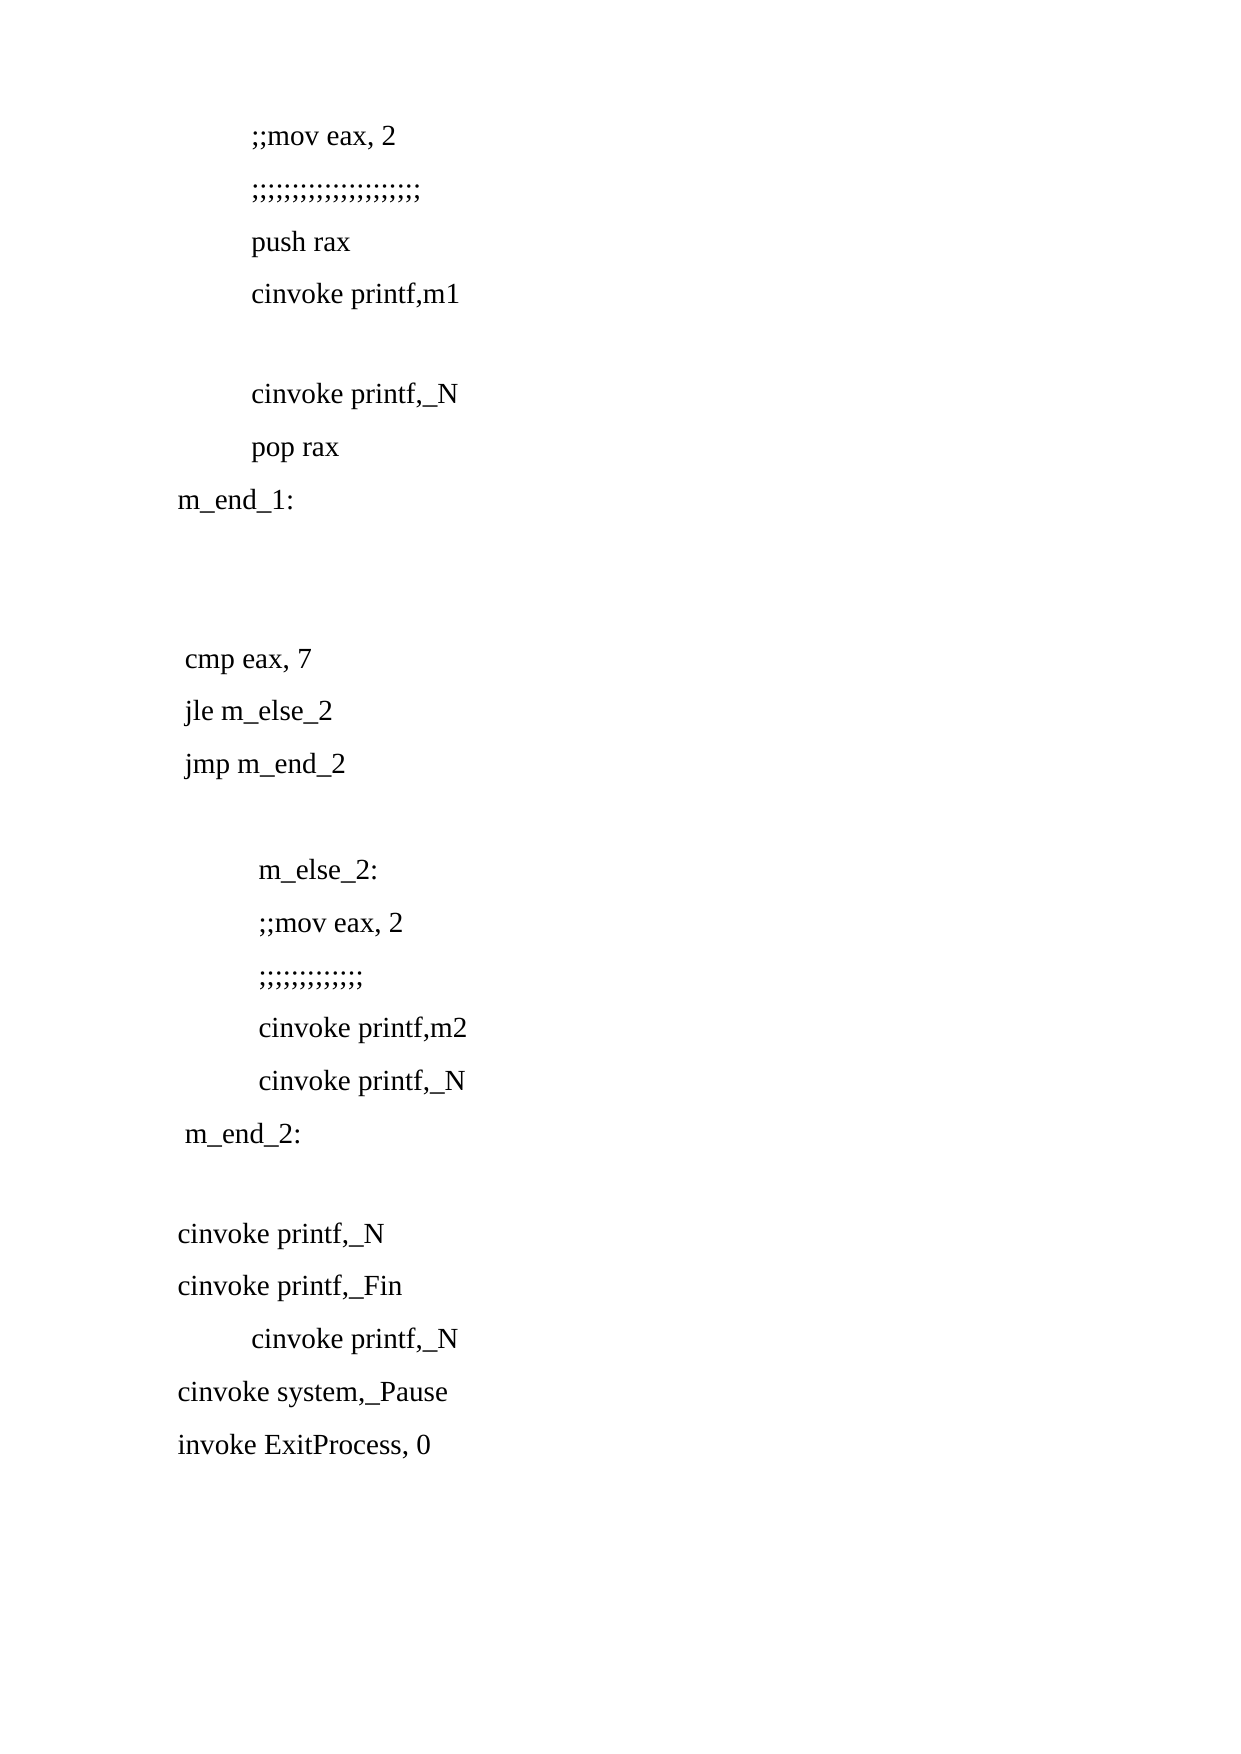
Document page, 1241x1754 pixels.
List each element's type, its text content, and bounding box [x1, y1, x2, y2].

text cmp eax, 7 [177, 641, 1152, 674]
text invoke ExitProcess, 0 [177, 1427, 1152, 1461]
text m_else_2: [177, 852, 1152, 886]
text cinvoke system,_Pause [177, 1374, 1152, 1408]
text cinvoke printf,_N [177, 1216, 1152, 1249]
text jle m_else_2 [177, 693, 1152, 727]
text cinvoke printf,m2 [177, 1010, 1152, 1044]
text push rax [177, 224, 1152, 257]
text m_end_1: [177, 482, 1152, 516]
text ;;;;;;;;;;;;; [177, 958, 1152, 991]
text cinvoke printf,_N [177, 1321, 1152, 1355]
text jmp m_end_2 [177, 746, 1152, 780]
text cinvoke printf,m1 [177, 277, 1152, 310]
text m_end_2: [177, 1116, 1152, 1149]
text cinvoke printf,_N [177, 377, 1152, 410]
text cinvoke printf,_Fin [177, 1268, 1152, 1302]
text ;;mov eax, 2 [177, 905, 1152, 938]
text pop rax [177, 429, 1152, 463]
text ;;mov eax, 2 [177, 118, 1152, 152]
text ;;;;;;;;;;;;;;;;;;;;; [177, 171, 1152, 204]
text cinvoke printf,_N [177, 1063, 1152, 1097]
